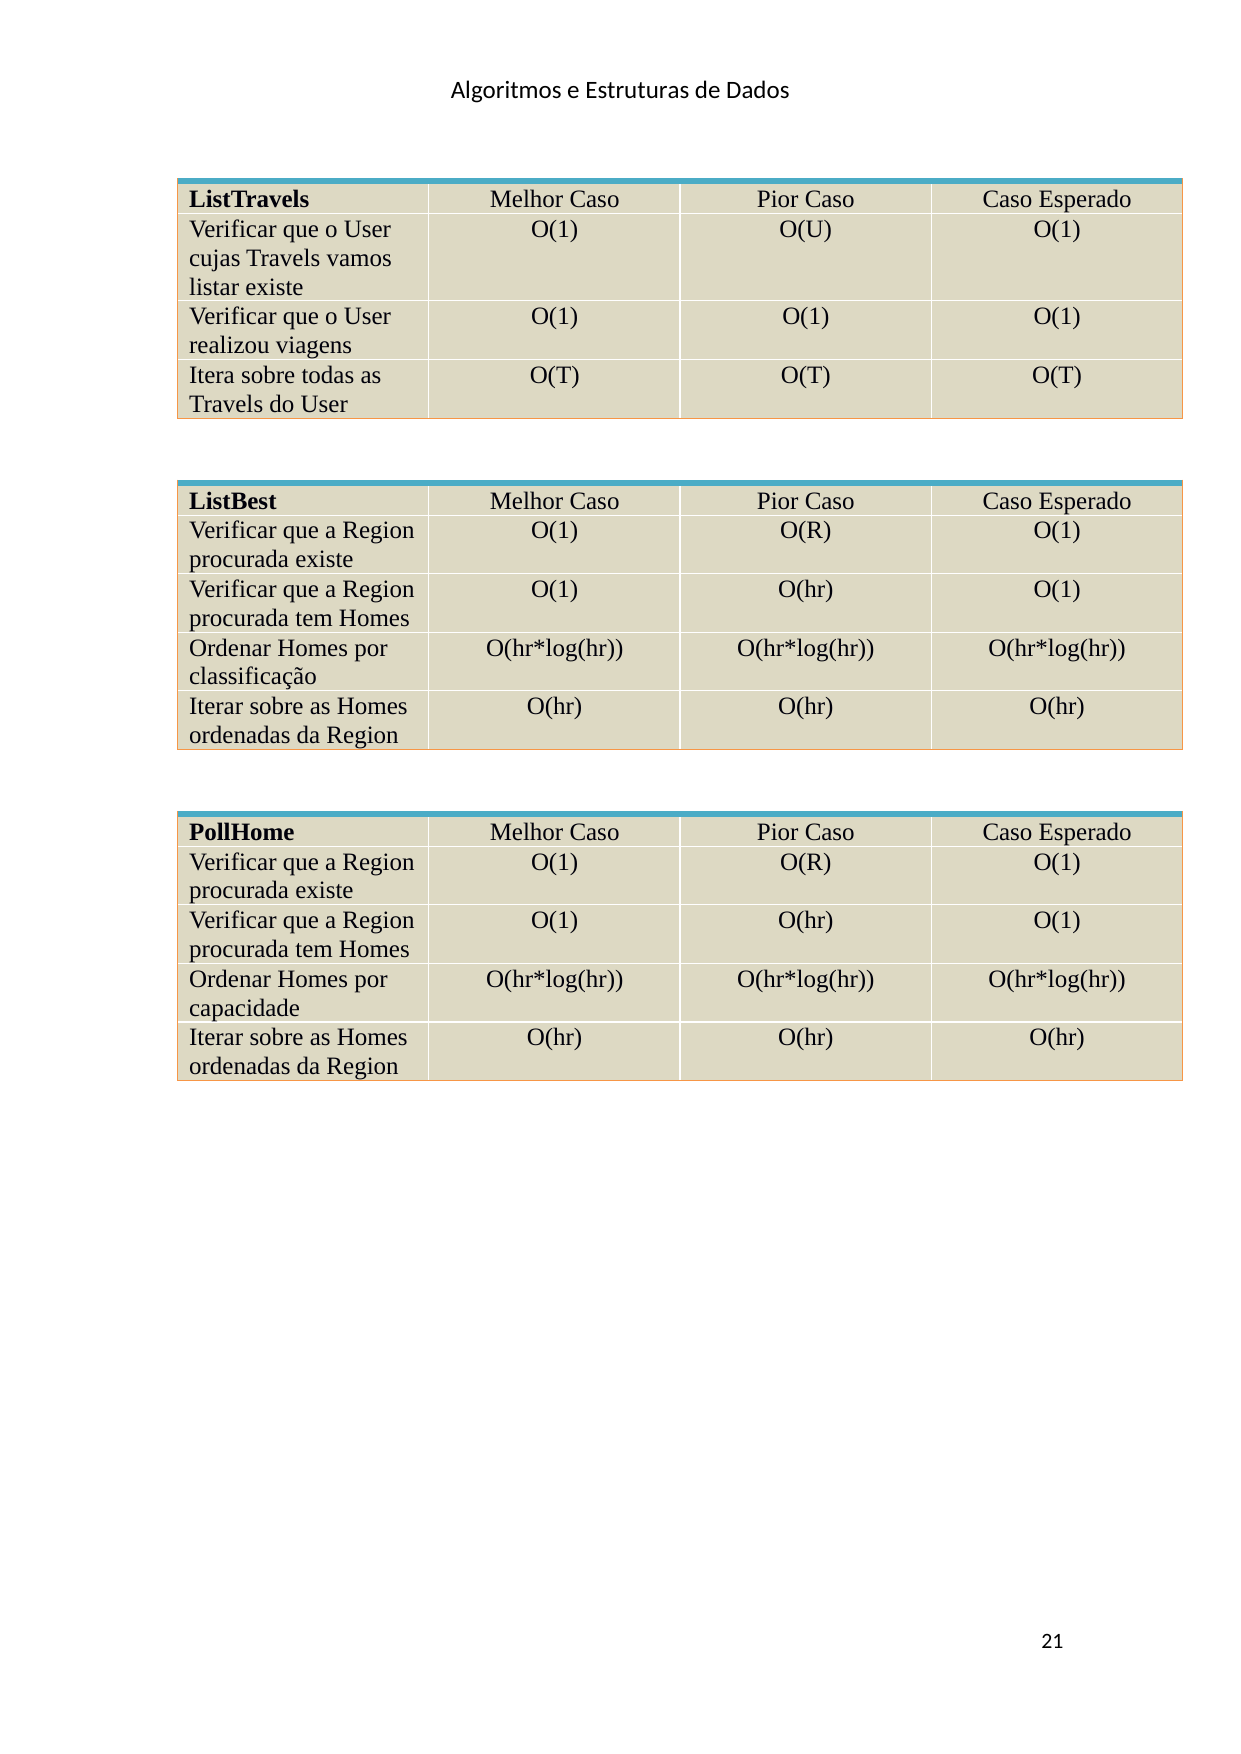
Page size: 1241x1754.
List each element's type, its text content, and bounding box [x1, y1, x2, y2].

table_header ListBest [178, 486, 428, 514]
table_cell O(hr*log(hr)) [429, 633, 679, 690]
table_cell Iterar sobre as Homes ordenadas da Region [178, 691, 428, 749]
table_cell O(1) [429, 214, 679, 300]
table_cell O(1) [932, 905, 1182, 963]
table_cell O(1) [681, 301, 931, 359]
table_cell O(hr*log(hr)) [681, 633, 931, 690]
table_cell O(1) [429, 301, 679, 359]
table_header Melhor Caso [429, 817, 679, 846]
table_cell O(hr) [681, 574, 931, 632]
table_cell O(U) [681, 214, 931, 300]
table_header Caso Esperado [932, 486, 1182, 514]
table_header Caso Esperado [932, 817, 1182, 846]
table_cell O(1) [429, 516, 679, 573]
table_cell O(R) [681, 516, 931, 573]
table_cell Itera sobre todas as Travels do User [178, 360, 428, 417]
table_cell Verificar que o User cujas Travels vamos listar existe [178, 214, 428, 300]
table_cell O(T) [932, 360, 1182, 417]
table_cell Ordenar Homes por classificação [178, 633, 428, 690]
table_header Melhor Caso [429, 184, 679, 213]
table_header Pior Caso [681, 817, 931, 846]
table_cell O(hr) [681, 1023, 931, 1080]
table_cell O(1) [932, 516, 1182, 573]
table_cell O(hr) [932, 1023, 1182, 1080]
table_cell O(1) [429, 847, 679, 904]
table_cell O(hr) [429, 1023, 679, 1080]
table_cell O(1) [429, 905, 679, 963]
table_cell Verificar que a Region procurada tem Homes [178, 905, 428, 963]
table_header Pior Caso [681, 184, 931, 213]
table_cell O(hr*log(hr)) [932, 633, 1182, 690]
table_cell Verificar que a Region procurada existe [178, 516, 428, 573]
table_cell O(T) [681, 360, 931, 417]
table_cell O(hr) [932, 691, 1182, 749]
table_cell O(1) [932, 214, 1182, 300]
table_cell Ordenar Homes por capacidade [178, 964, 428, 1021]
table_cell Verificar que a Region procurada existe [178, 847, 428, 904]
table_cell Verificar que o User realizou viagens [178, 301, 428, 359]
table_cell O(T) [429, 360, 679, 417]
table_cell O(hr*log(hr)) [429, 964, 679, 1021]
table_cell O(1) [932, 847, 1182, 904]
table_cell O(R) [681, 847, 931, 904]
table_header ListTravels [178, 184, 428, 213]
table_header Pior Caso [681, 486, 931, 514]
table_cell O(hr) [681, 691, 931, 749]
table_cell O(hr) [681, 905, 931, 963]
table_cell O(1) [429, 574, 679, 632]
table_cell Verificar que a Region procurada tem Homes [178, 574, 428, 632]
table_cell O(1) [932, 574, 1182, 632]
table_cell O(hr*log(hr)) [932, 964, 1182, 1021]
table_cell O(hr*log(hr)) [681, 964, 931, 1021]
table_header PollHome [178, 817, 428, 846]
table_cell Iterar sobre as Homes ordenadas da Region [178, 1023, 428, 1080]
table_cell O(1) [932, 301, 1182, 359]
table_header Melhor Caso [429, 486, 679, 514]
table_header Caso Esperado [932, 184, 1182, 213]
table_cell O(hr) [429, 691, 679, 749]
